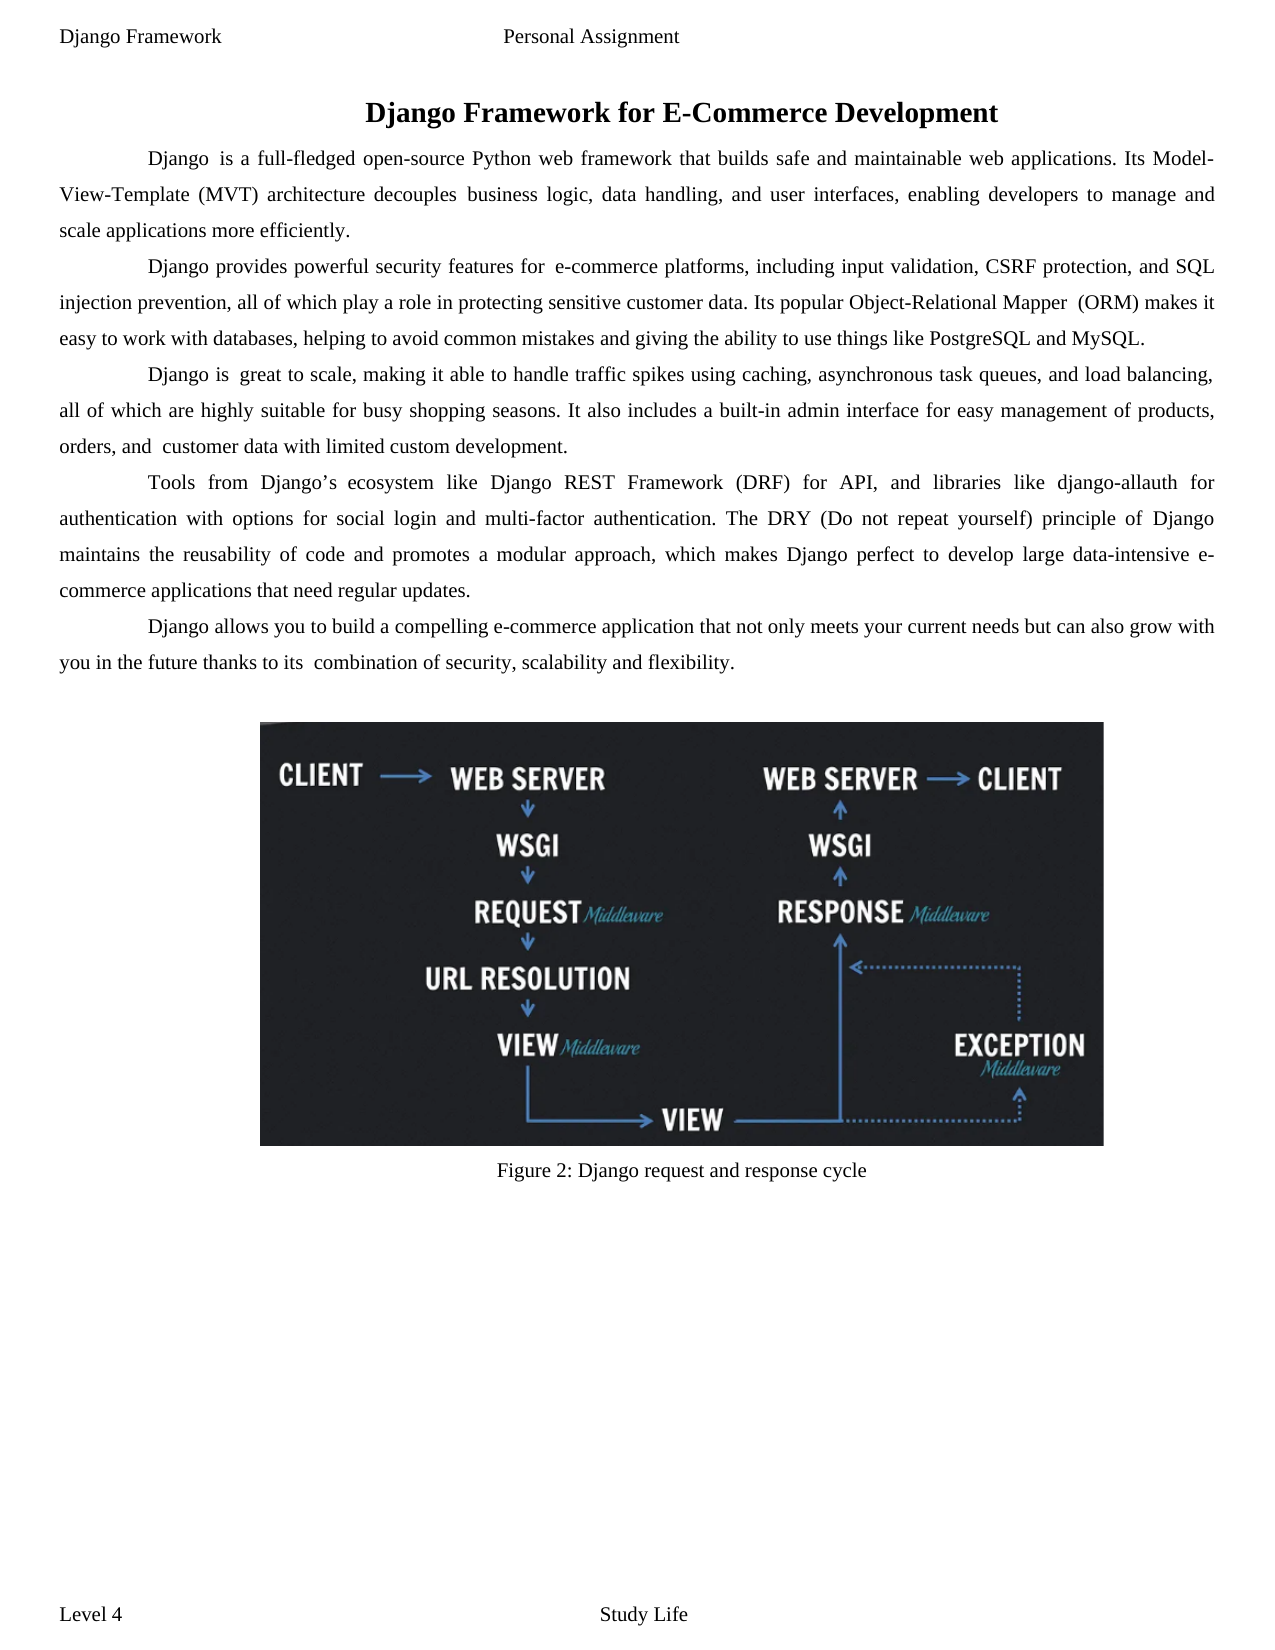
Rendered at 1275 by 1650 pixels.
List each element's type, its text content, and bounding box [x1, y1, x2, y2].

picture [260, 722, 1104, 1146]
text Django allows you to build a compelling e-commerce application that not only meets your current needs but can also grow with you in the future thanks to its combination of security, scalability and flexibility. [59, 614, 1216, 674]
text Django Framework for E-Commerce Development [59, 95, 1216, 129]
text Django is great to scale, making it able to handle traffic spikes using caching, asynchronous task queues, and load balancing, all of which are highly suitable for busy shopping seasons. It also includes a built-in admin interface for easy management of products, orders, and customer data with limited custom development. [59, 362, 1216, 458]
text Tools from Django’s ecosystem like Django REST Framework (DRF) for API, and libraries like django-allauth for authentication with options for social login and multi-factor authentication. The DRY (Do not repeat yourself) principle of Django maintains the reusability of code and promotes a modular approach, which makes Django perfect to develop large data-intensive e-commerce applications that need regular updates. [59, 470, 1216, 602]
text Figure 2: Django request and response cycle [59, 1157, 1216, 1182]
text Django provides powerful security features for e-commerce platforms, including input validation, CSRF protection, and SQL injection prevention, all of which play a role in protecting sensitive customer data. Its popular Object-Relational Mapper (ORM) makes it easy to work with databases, helping to avoid common mistakes and giving the ability to use things like PostgreSQL and MySQL. [59, 253, 1216, 350]
text Django is a full-fledged open-source Python web framework that builds safe and maintainable web applications. Its Model-View-Template (MVT) architecture decouples business logic, data handling, and user interfaces, enabling developers to manage and scale applications more efficiently. [59, 145, 1216, 242]
